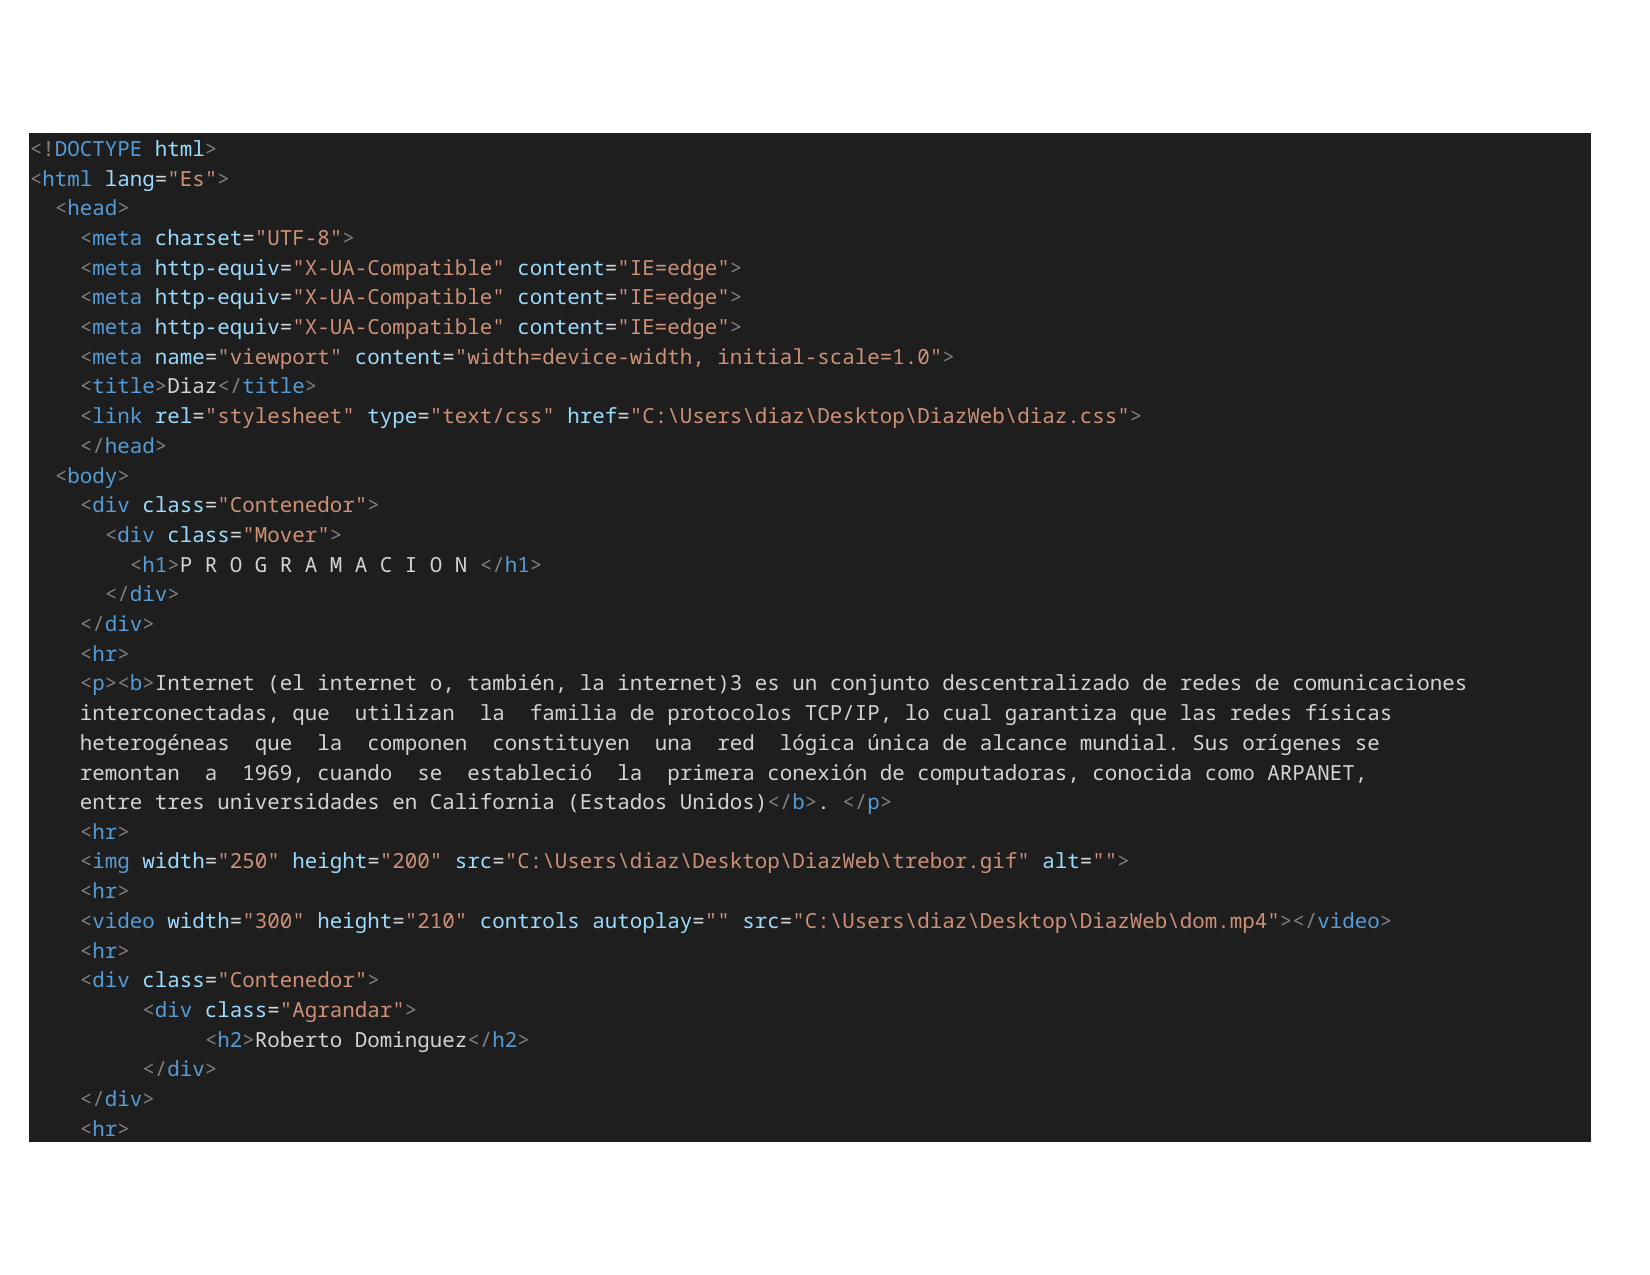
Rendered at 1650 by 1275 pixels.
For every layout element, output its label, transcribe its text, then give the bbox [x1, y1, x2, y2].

text </div> [29, 1083, 1591, 1113]
text <body> [29, 459, 1591, 489]
text <meta charset="UTF-8"> [29, 222, 1591, 252]
text <p><b>Internet (el internet o, también, la internet)3​ es un conjunto descentralizado de redes de comunicaciones [29, 667, 1591, 697]
text </div> [29, 608, 1591, 638]
text remontan a 1969, cuando se estableció la primera conexión de computadoras, conocida como ARPANET, [29, 756, 1591, 786]
text <meta http-equiv="X-UA-Compatible" content="IE=edge"> [29, 311, 1591, 341]
text <img width="250" height="200" src="C:\Users\diaz\Desktop\DiazWeb\trebor.gif" alt=""> [29, 845, 1591, 875]
text <meta name="viewport" content="width=device-width, initial-scale=1.0"> [29, 341, 1591, 370]
text <!DOCTYPE html> [29, 133, 1591, 163]
text <hr> [29, 934, 1591, 964]
text <hr> [29, 638, 1591, 667]
text <video width="300" height="210" controls autoplay="" src="C:\Users\diaz\Desktop\DiazWeb\dom.mp4"></video> [29, 905, 1591, 934]
text <div class="Contenedor"> [29, 964, 1591, 994]
text heterogéneas que la componen constituyen una red lógica única de alcance mundial. Sus orígenes se [29, 727, 1591, 756]
text </div> [29, 578, 1591, 608]
text <meta http-equiv="X-UA-Compatible" content="IE=edge"> [29, 281, 1591, 311]
text <title>Diaz</title> [29, 370, 1591, 400]
text <h2>Roberto Dominguez</h2> [29, 1023, 1591, 1053]
text <meta http-equiv="X-UA-Compatible" content="IE=edge"> [29, 252, 1591, 281]
text <h1>P R O G R A M A C I O N </h1> [29, 548, 1591, 578]
text </head> [29, 430, 1591, 459]
text <div class="Mover"> [29, 519, 1591, 548]
text <hr> [29, 875, 1591, 905]
text <hr> [29, 1113, 1591, 1142]
text <link rel="stylesheet" type="text/css" href="C:\Users\diaz\Desktop\DiazWeb\diaz.css"> [29, 400, 1591, 430]
text <div class="Contenedor"> [29, 489, 1591, 519]
text <head> [29, 192, 1591, 222]
text interconectadas, que utilizan la familia de protocolos TCP/IP, lo cual garantiza que las redes físicas [29, 697, 1591, 727]
text entre tres universidades en California (Estados Unidos)</b>. </p> [29, 786, 1591, 816]
text <html lang="Es"> [29, 163, 1591, 192]
text </div> [29, 1053, 1591, 1083]
text <div class="Agrandar"> [29, 994, 1591, 1023]
text <hr> [29, 816, 1591, 845]
